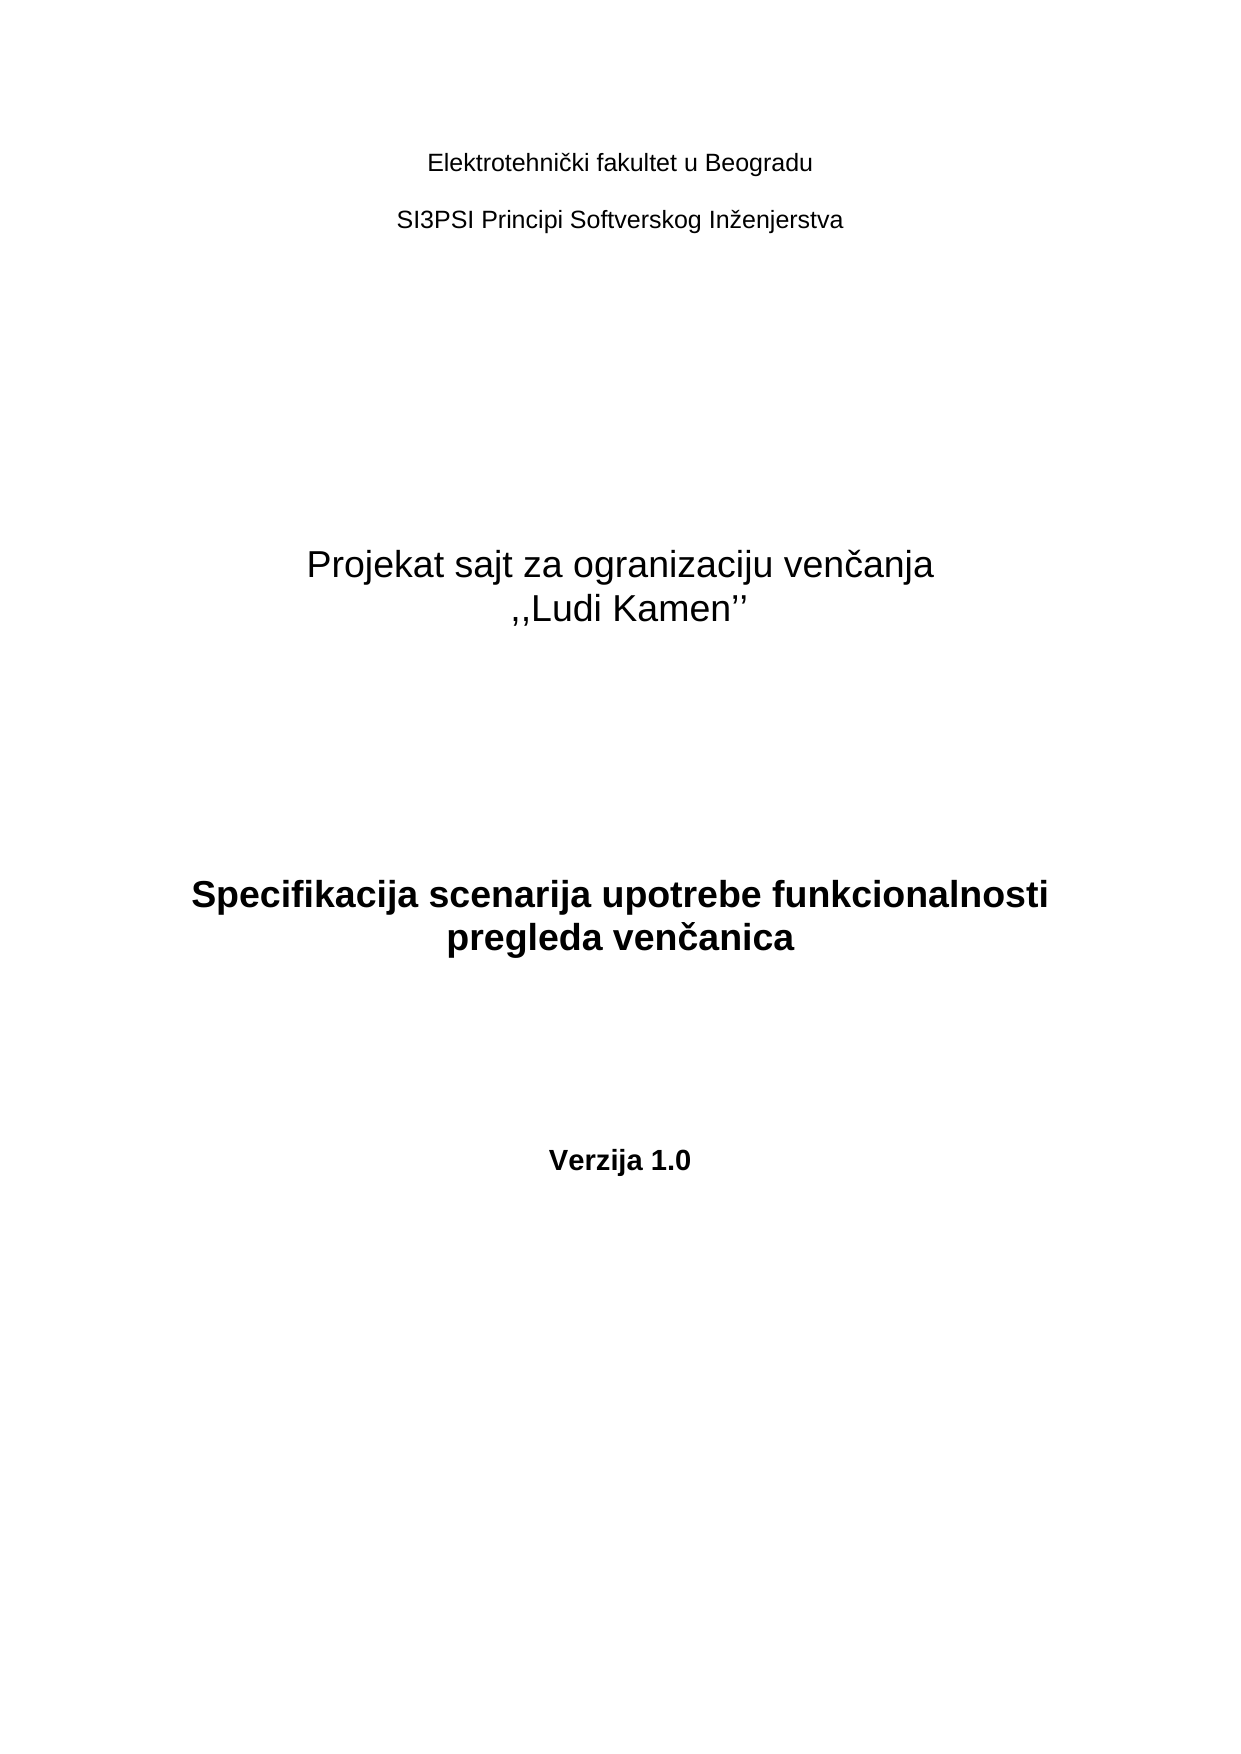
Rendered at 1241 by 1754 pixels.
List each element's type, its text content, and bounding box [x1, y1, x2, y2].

title Projekat sajt za ogranizaciju venčanja [148, 543, 1092, 586]
title Specifikacija scenarija upotrebe funkcionalnosti pregleda venčanica [148, 872, 1092, 958]
title Verzija 1.0 [148, 1142, 1092, 1176]
title SI3PSI Principi Softverskog Inženjerstva [148, 205, 1092, 234]
title Elektrotehnički fakultet u Beogradu [148, 148, 1092, 176]
text ,,Ludi Kamen’’ [148, 586, 1092, 629]
